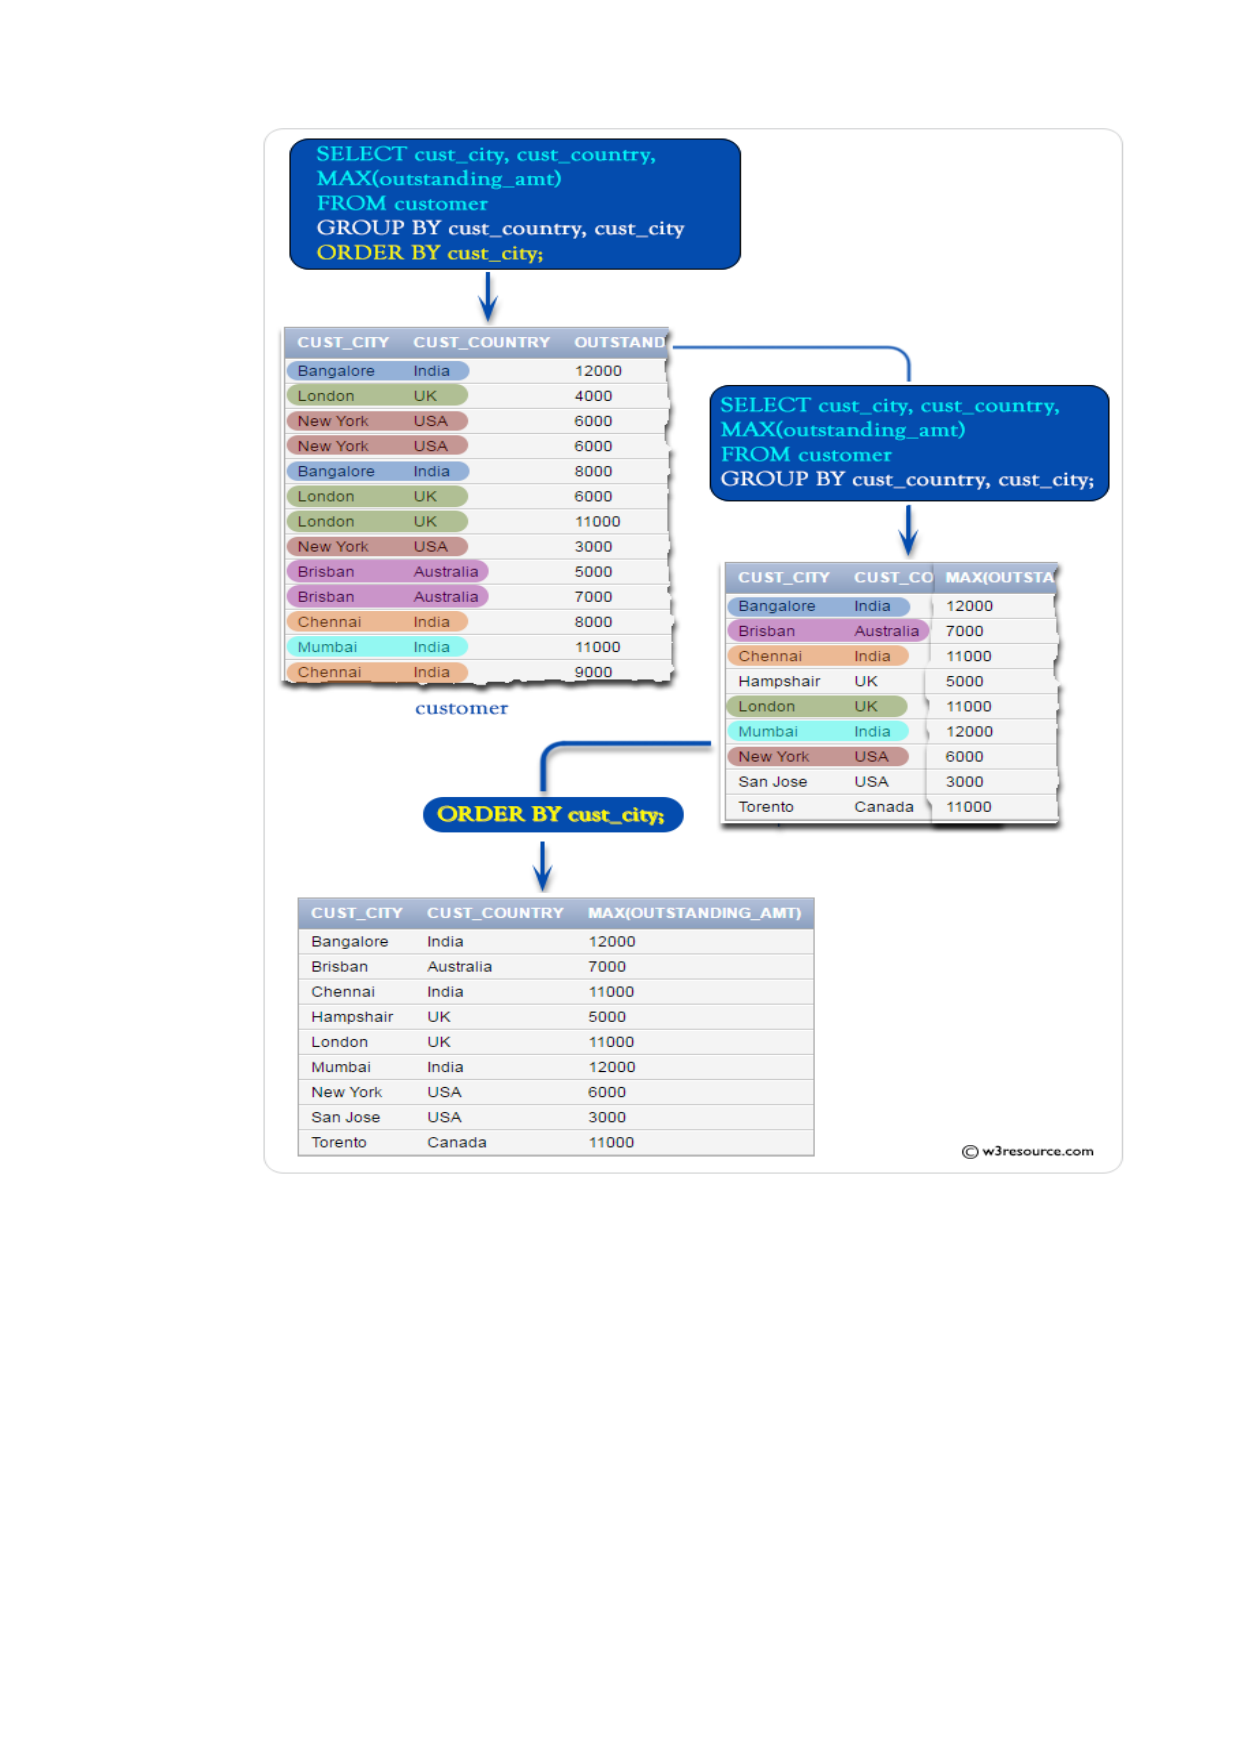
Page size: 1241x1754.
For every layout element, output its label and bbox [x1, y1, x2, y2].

picture [251, 118, 1137, 1184]
